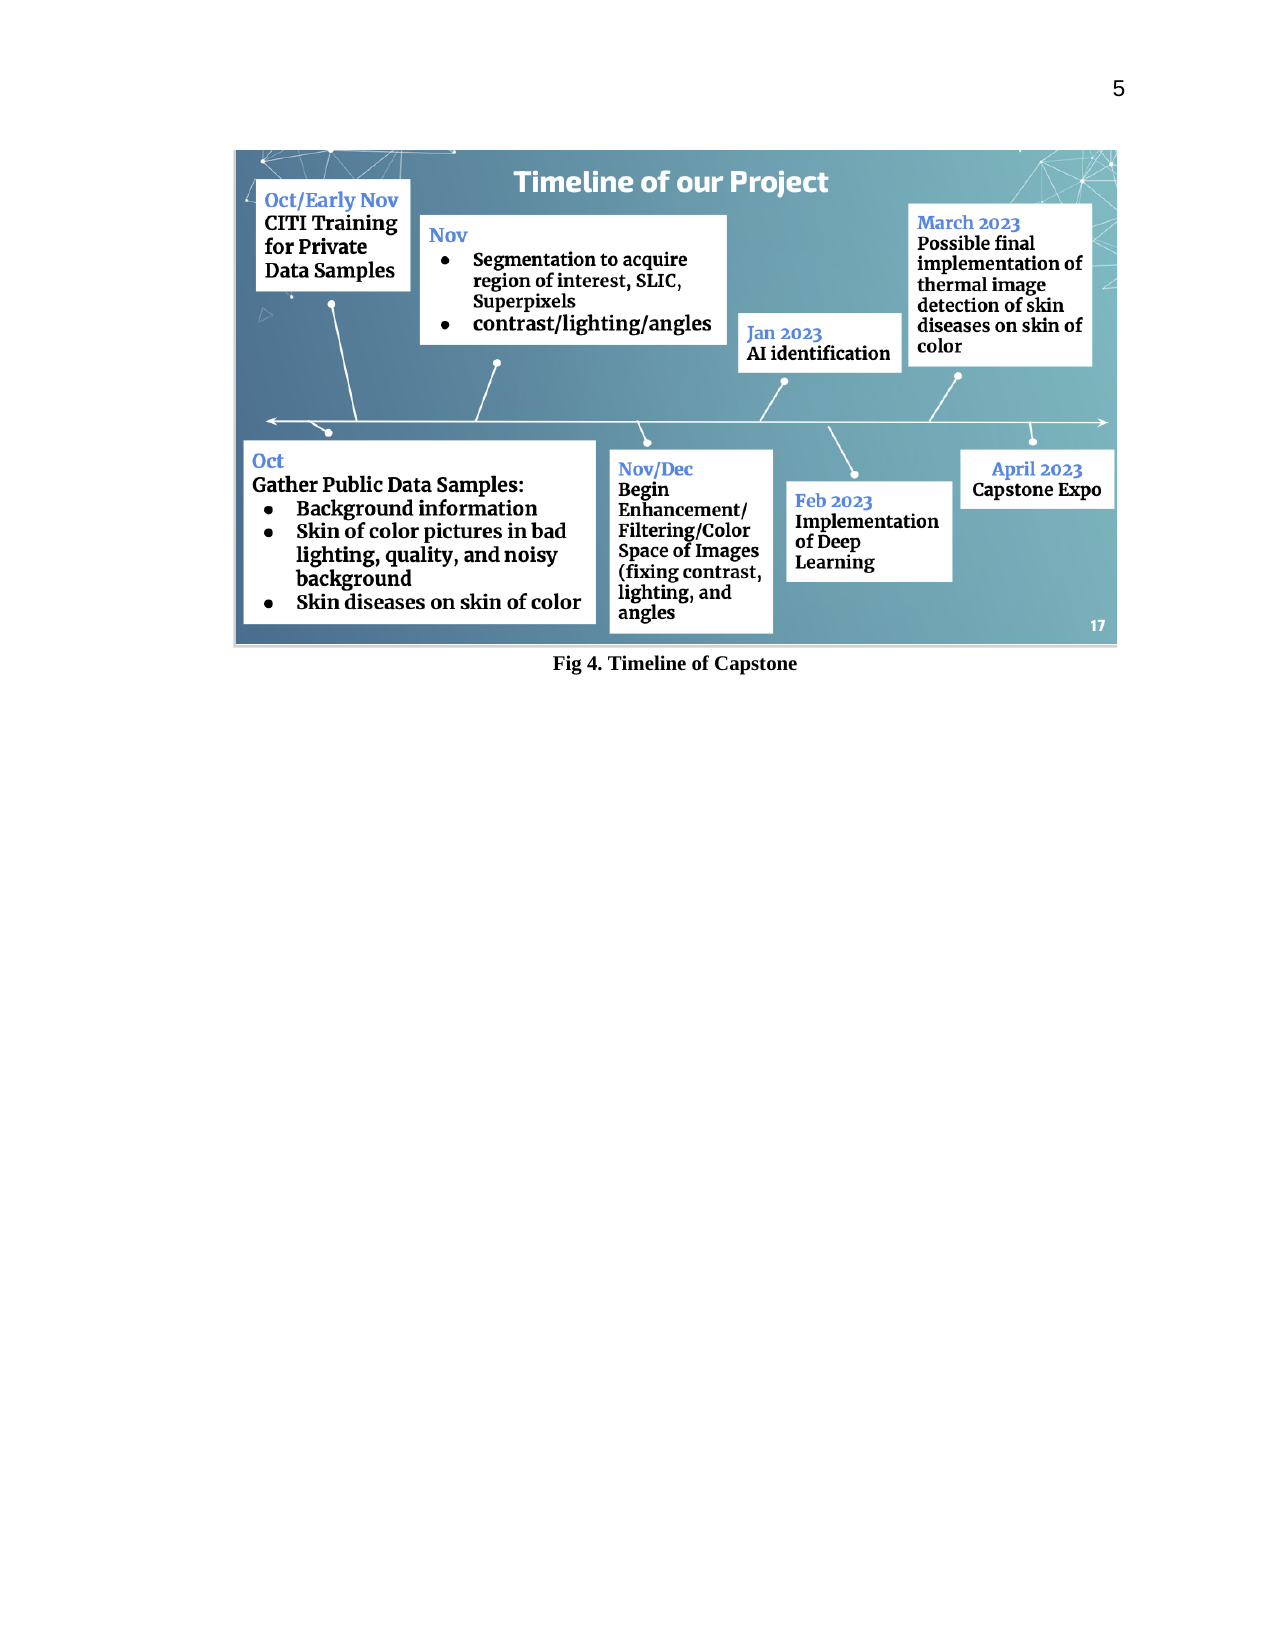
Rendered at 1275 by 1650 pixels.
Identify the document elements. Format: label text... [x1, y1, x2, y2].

text Fig 4. Timeline of Capstone [150, 651, 1125, 675]
picture [232, 150, 1118, 648]
